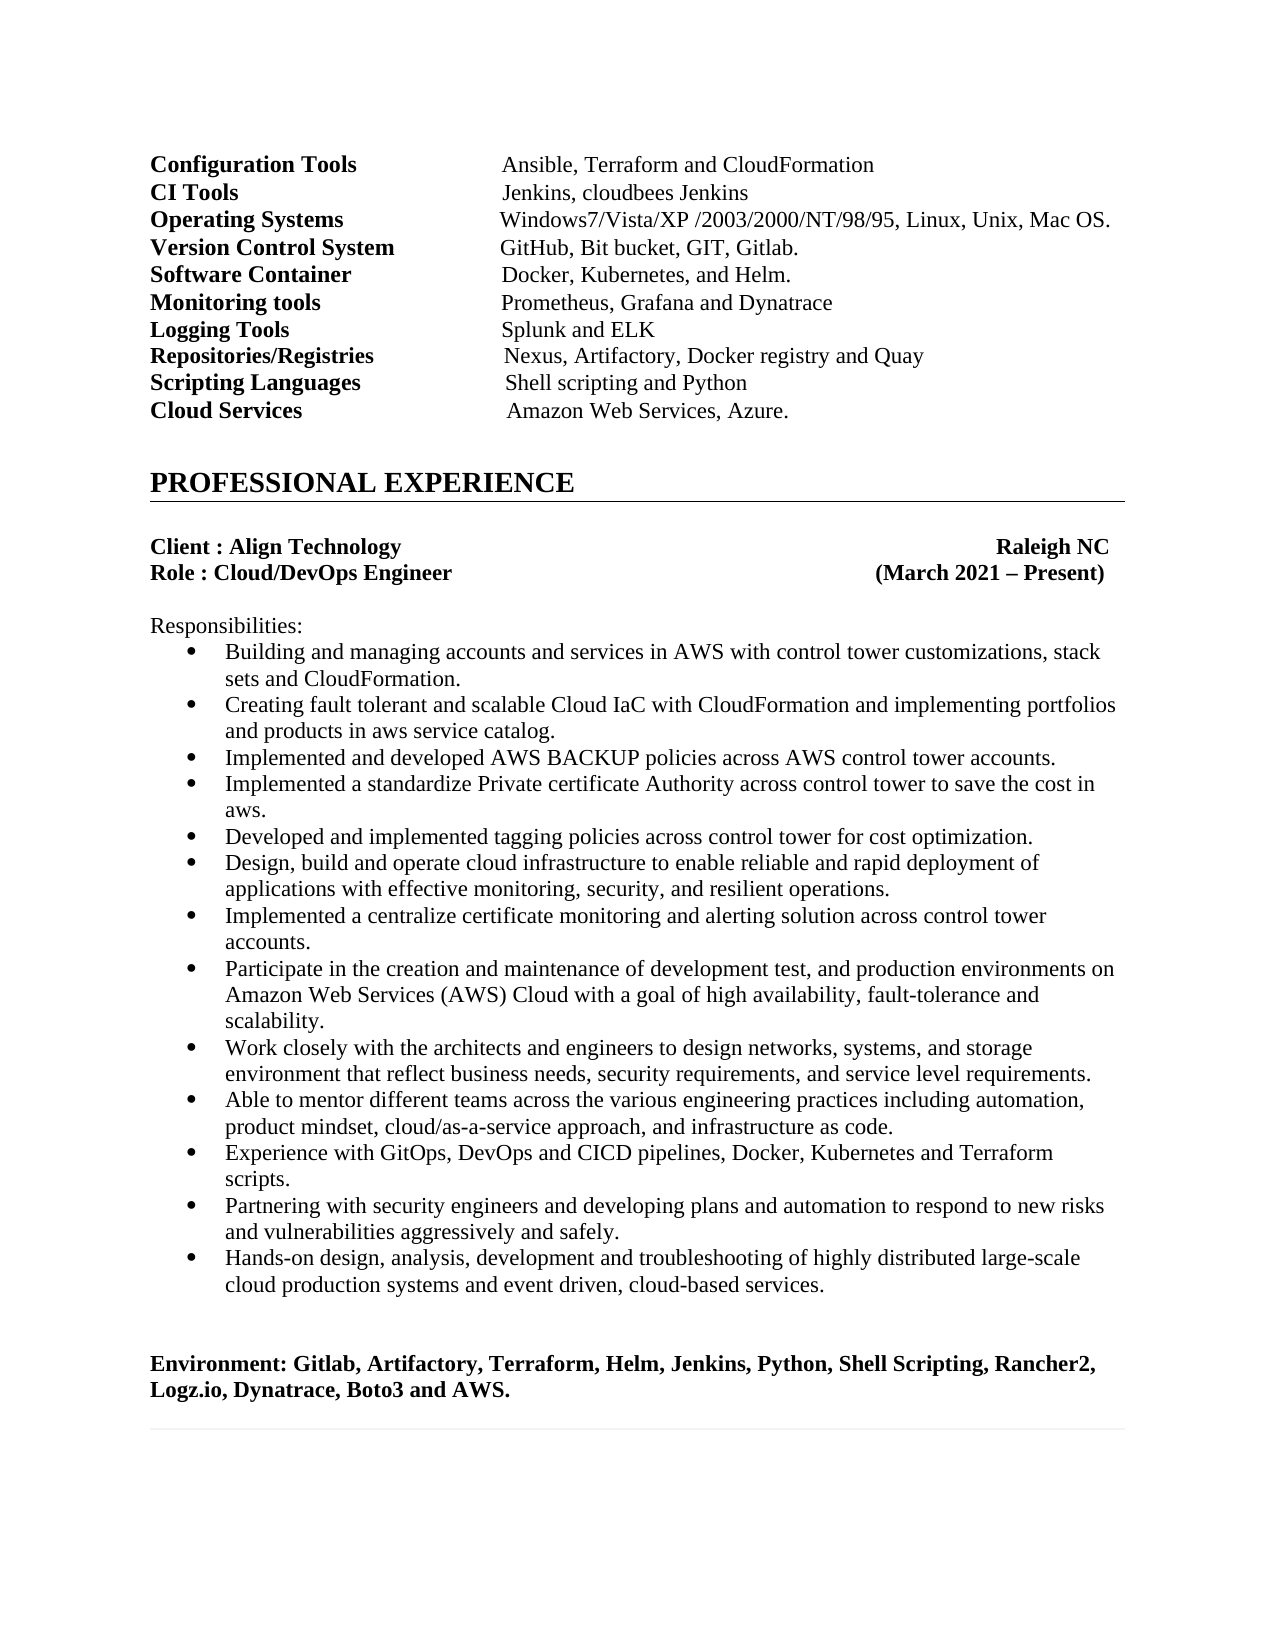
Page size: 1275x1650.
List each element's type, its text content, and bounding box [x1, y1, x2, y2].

list Partnering with security engineers and developing plans and automation to respond to new risks and vulnerabilities aggressively and safely. [187, 1192, 1125, 1244]
text Version Control System GitHub, Bit bucket, GIT, Gitlab. [150, 233, 1125, 260]
list Implemented and developed AWS BACKUP policies across AWS control tower accounts. [187, 744, 1125, 770]
list Implemented a standardize Private certificate Authority across control tower to save the cost in aws. [187, 770, 1125, 823]
text Responsibilities: [150, 612, 1125, 638]
text Monitoring tools Prometheus, Grafana and Dynatrace [150, 288, 1125, 316]
list Experience with GitOps, DevOps and CICD pipelines, Docker, Kubernetes and Terraform scripts. [187, 1139, 1125, 1192]
list Implemented a centralize certificate monitoring and alerting solution across control tower accounts. [187, 902, 1125, 954]
text Software Container Docker, Kubernetes, and Helm. [150, 260, 1125, 288]
text Cloud Services Amazon Web Services, Azure. [150, 396, 1125, 423]
text Scripting Languages Shell scripting and Python [150, 368, 1125, 396]
list Design, build and operate cloud infrastructure to enable reliable and rapid deployment of applications with effective monitoring, security, and resilient operations. [187, 849, 1125, 902]
list Able to mentor different teams across the various engineering practices including automation, product mindset, cloud/as-a-service approach, and infrastructure as code. [187, 1086, 1125, 1139]
text Role : Cloud/DevOps Engineer (March 2021 – Present) [150, 559, 1125, 586]
list Hands-on design, analysis, development and troubleshooting of highly distributed large-scale cloud production systems and event driven, cloud-based services. [187, 1244, 1125, 1297]
list Creating fault tolerant and scalable Cloud IaC with CloudFormation and implementing portfolios and products in aws service catalog. [187, 691, 1125, 744]
text Repositories/Registries Nexus, Artifactory, Docker registry and Quay [150, 342, 1125, 368]
text Operating Systems Windows7/Vista/XP /2003/2000/NT/98/95, Linux, Unix, Mac OS. [150, 205, 1125, 233]
list Building and managing accounts and services in AWS with control tower customizations, stack sets and CloudFormation. [187, 638, 1125, 691]
list Work closely with the architects and engineers to design networks, systems, and storage environment that reflect business needs, security requirements, and service level requirements. [187, 1034, 1125, 1086]
text Logging Tools Splunk and ELK [150, 316, 1125, 342]
text Configuration Tools Ansible, Terraform and CloudFormation [150, 150, 1125, 178]
list Participate in the creation and maintenance of development test, and production environments on Amazon Web Services (AWS) Cloud with a goal of high availability, fault-tolerance and scalability. [187, 954, 1125, 1034]
text CI Tools Jenkins, cloudbees Jenkins [150, 178, 1125, 205]
text Client : Align Technology Raleigh NC [150, 533, 1125, 559]
text Environment: Gitlab, Artifactory, Terraform, Helm, Jenkins, Python, Shell Scripting, Rancher2, Logz.io, Dynatrace, Boto3 and AWS. [150, 1350, 1125, 1403]
list Developed and implemented tagging policies across control tower for cost optimization. [187, 823, 1125, 849]
subtitle PROFESSIONAL EXPERIENCE [150, 465, 1125, 501]
